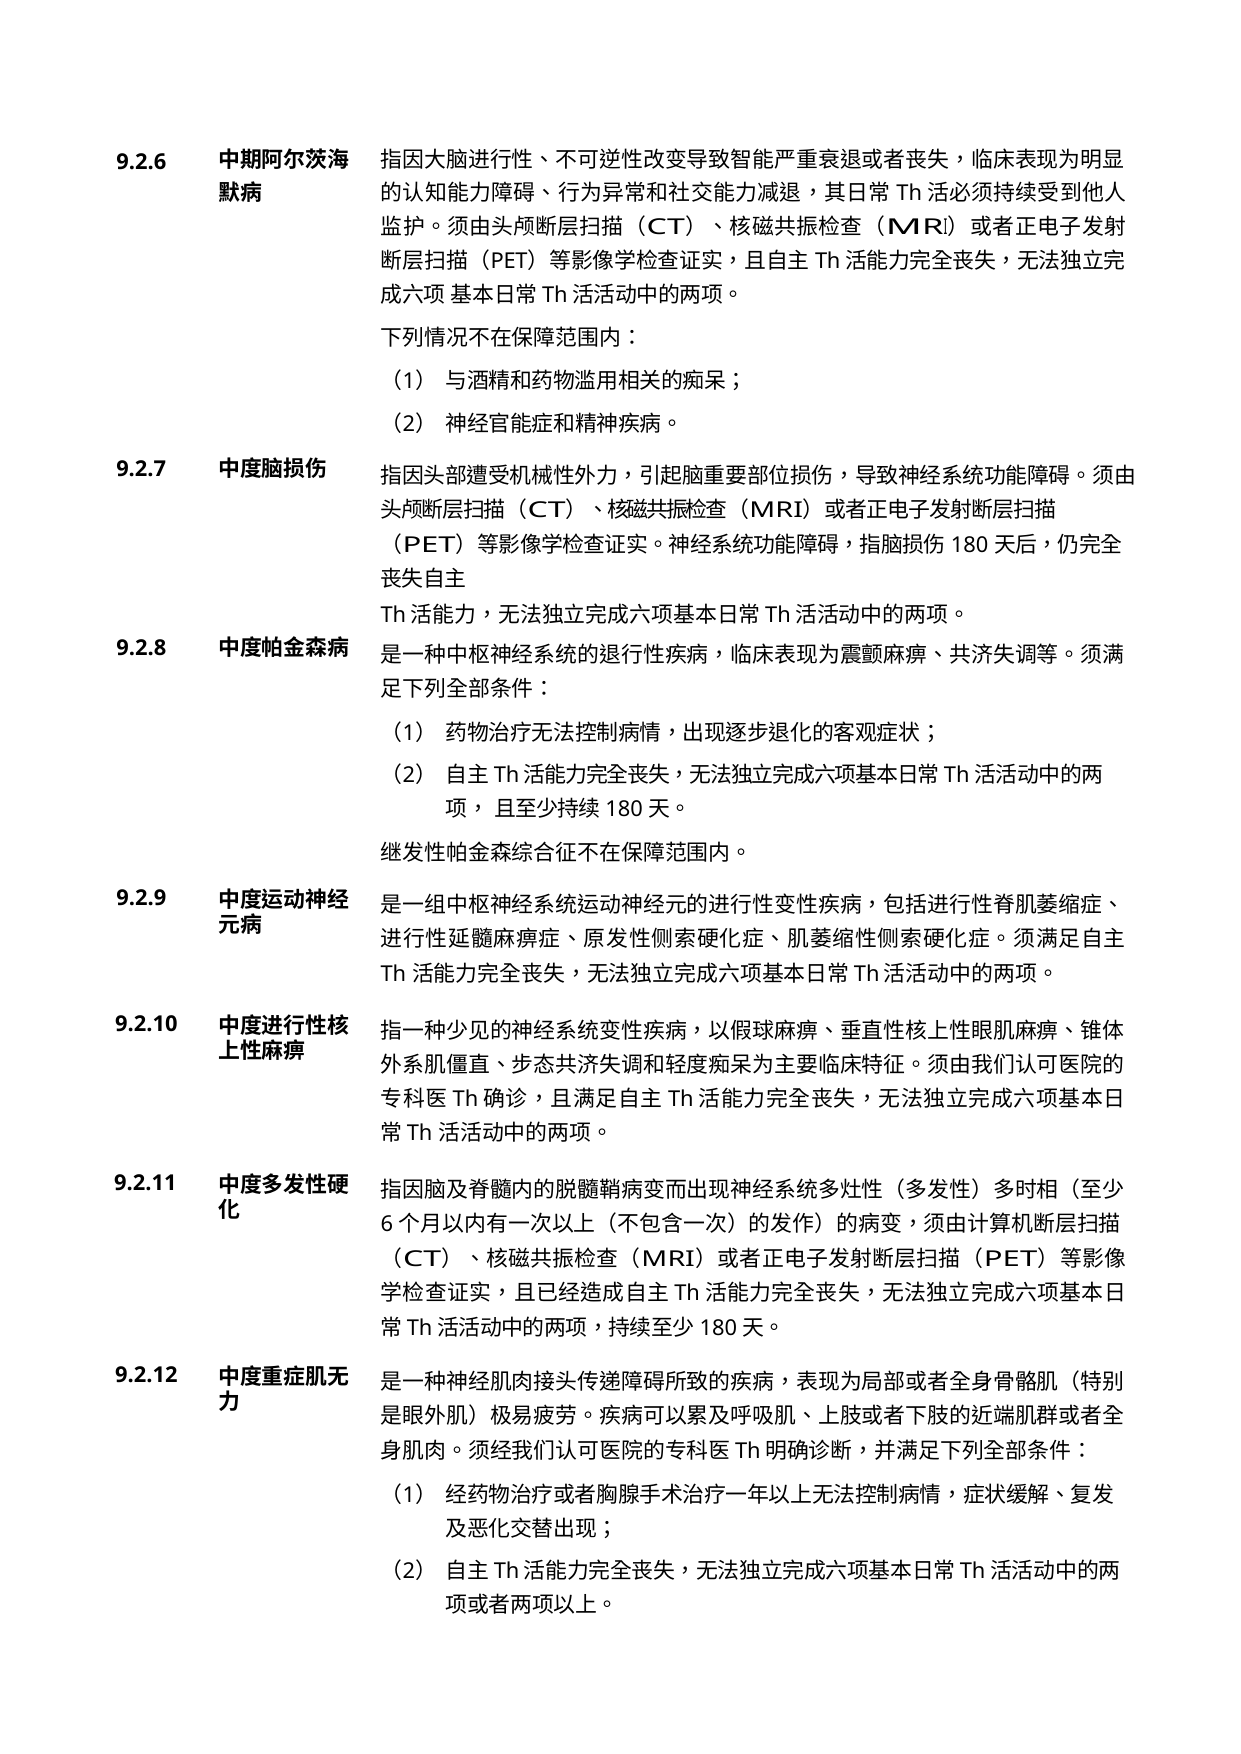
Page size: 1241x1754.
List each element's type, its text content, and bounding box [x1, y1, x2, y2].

table_cell 9.2.11 [94, 1164, 198, 1356]
table_cell 指一种少见的神经系统变性疾病，以假球麻痹、垂直性核上性眼肌麻痹、锥体外系肌僵直、步态共济失调和轻度痴呆为主要临床特征。须由我们认可医院的专科医Th确诊，且满足自主Th活能力完全丧失，无法独立完成六项基本日常Th 活活动中的两项。 [369, 1005, 1158, 1164]
table_header 中期阿尔茨海 默病 [198, 150, 369, 450]
table_header 指因大脑进行性、不可逆性改变导致智能严重衰退或者丧失，临床表现为明显 的认知能力障碍、行为异常和社交能力减退，其日常Th活必须持续受到他人监护。须由头颅断层扫描（CT）、核磁共振检查（MRI）或者正电子发射断层扫描（PET）等影像学检查证实，且自主Th活能力完全丧失，无法独立完成六项 基本日常Th活活动中的两项。 下列情况不在保障范围内： 与酒精和药物滥用相关的痴呆； 神经官能症和精神疾病。 [369, 150, 1158, 450]
table_cell 中度帕金森病 [198, 629, 369, 879]
table_cell 中度多发性硬化 [198, 1164, 369, 1356]
table_cell 中度脑损伤 [198, 450, 369, 628]
table_cell 是一种中枢神经系统的退行性疾病，临床表现为震颤麻痹、共济失调等。须满足下列全部条件： 药物治疗无法控制病情，出现逐步退化的客观症状； 自主Th活能力完全丧失，无法独立完成六项基本日常Th活活动中的两项， 且至少持续 180 天。 继发性帕金森综合征不在保障范围内。 [369, 629, 1158, 879]
table_cell 是一组中枢神经系统运动神经元的进行性变性疾病，包括进行性脊肌萎缩症、进行性延髓麻痹症、原发性侧索硬化症、肌萎缩性侧索硬化症。须满足自主Th 活能力完全丧失，无法独立完成六项基本日常Th活活动中的两项。 [369, 879, 1158, 1004]
table_cell 指因头部遭受机械性外力，引起脑重要部位损伤，导致神经系统功能障碍。须由头颅断层扫描（CT）、核磁共振检查（MRI）或者正电子发射断层扫描（PET）等影像学检查证实。神经系统功能障碍，指脑损伤 180 天后，仍完全丧失自主 Th活能力，无法独立完成六项基本日常Th活活动中的两项。 [369, 450, 1158, 628]
table_cell 指因脑及脊髓内的脱髓鞘病变而出现神经系统多灶性（多发性）多时相（至少 6 个月以内有一次以上（不包含一次）的发作）的病变，须由计算机断层扫描 （CT）、核磁共振检查（MRI）或者正电子发射断层扫描（PET）等影像学检查证实，且已经造成自主Th活能力完全丧失，无法独立完成六项基本日常Th活活动中的两项，持续至少 180 天。 [369, 1164, 1158, 1356]
table_cell 9.2.7 [94, 450, 198, 628]
table_cell 9.2.8 [94, 629, 198, 879]
table_cell 9.2.10 [94, 1005, 198, 1164]
table_cell 是一种神经肌肉接头传递障碍所致的疾病，表现为局部或者全身骨骼肌（特别是眼外肌）极易疲劳。疾病可以累及呼吸肌、上肢或者下肢的近端肌群或者全身肌肉。须经我们认可医院的专科医Th明确诊断，并满足下列全部条件： 经药物治疗或者胸腺手术治疗一年以上无法控制病情，症状缓解、复发及恶化交替出现； 自主Th活能力完全丧失，无法独立完成六项基本日常Th活活动中的两项或者两项以上。 [369, 1356, 1158, 1618]
table_cell 中度进行性核上性麻痹 [198, 1005, 369, 1164]
table_cell 中度运动神经元病 [198, 879, 369, 1004]
table_cell 9.2.9 [94, 879, 198, 1004]
table_header 9.2.6 [94, 150, 198, 450]
table_cell 中度重症肌无力 [198, 1356, 369, 1618]
table_cell 9.2.12 [94, 1356, 198, 1618]
